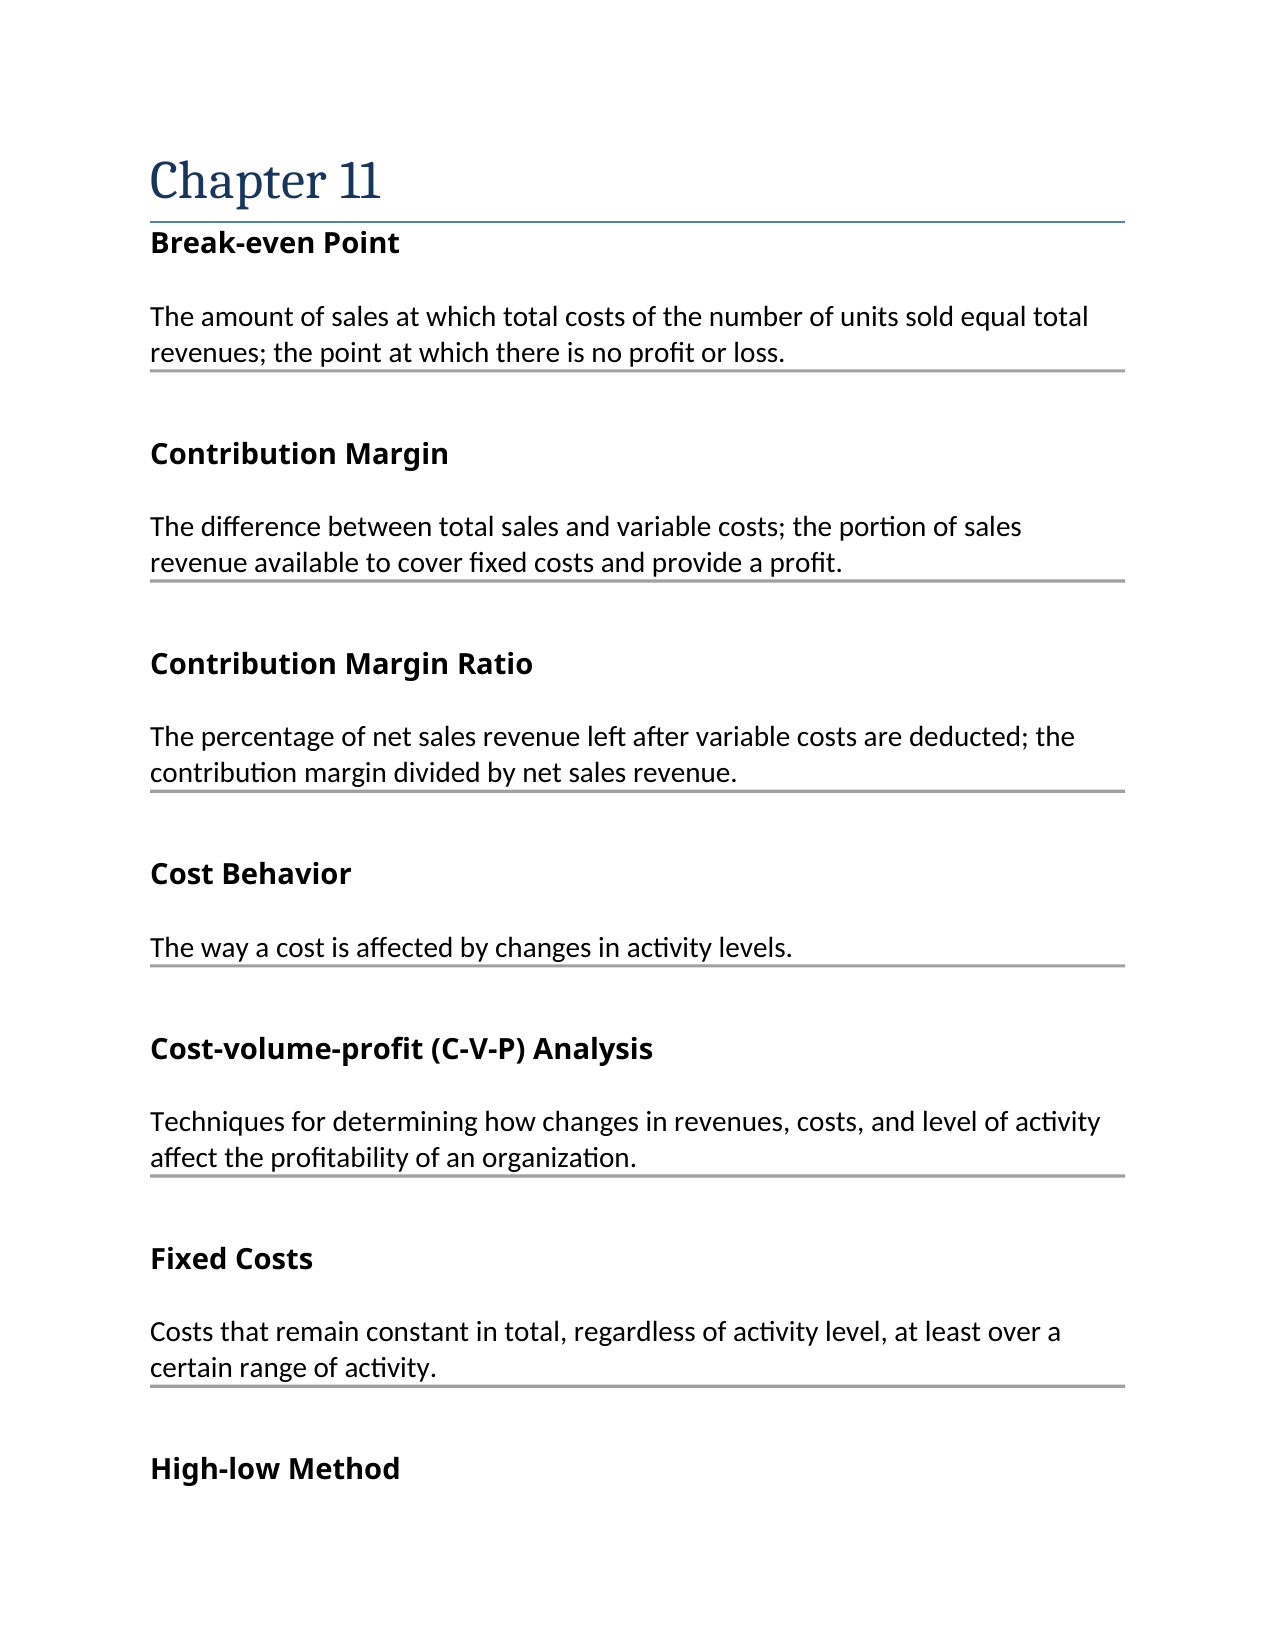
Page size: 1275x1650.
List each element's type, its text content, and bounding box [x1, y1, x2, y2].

text Costs that remain constant in total, regardless of activity level, at least over a certain range of activity. [150, 1313, 1125, 1384]
text The difference between total sales and variable costs; the portion of sales revenue available to cover fixed costs and provide a profit. [150, 508, 1125, 579]
text Contribution Margin Ratio [150, 643, 1125, 683]
text The way a cost is affected by changes in activity levels. [150, 929, 1125, 964]
text Techniques for determining how changes in revenues, costs, and level of activity affect the profitability of an organization. [150, 1103, 1125, 1174]
text Break-even Point [150, 223, 1125, 262]
text The percentage of net sales revenue left after variable costs are deducted; the contribution margin divided by net sales revenue. [150, 718, 1125, 789]
text Contribution Margin [150, 433, 1125, 473]
text High-low Method [150, 1448, 1125, 1488]
text The amount of sales at which total costs of the number of units sold equal total revenues; the point at which there is no profit or loss. [150, 298, 1125, 369]
title Chapter 11 [150, 150, 1125, 221]
text Cost-volume-profit (C-V-P) Analysis [150, 1028, 1125, 1068]
text Cost Behavior [150, 853, 1125, 893]
text Fixed Costs [150, 1238, 1125, 1278]
